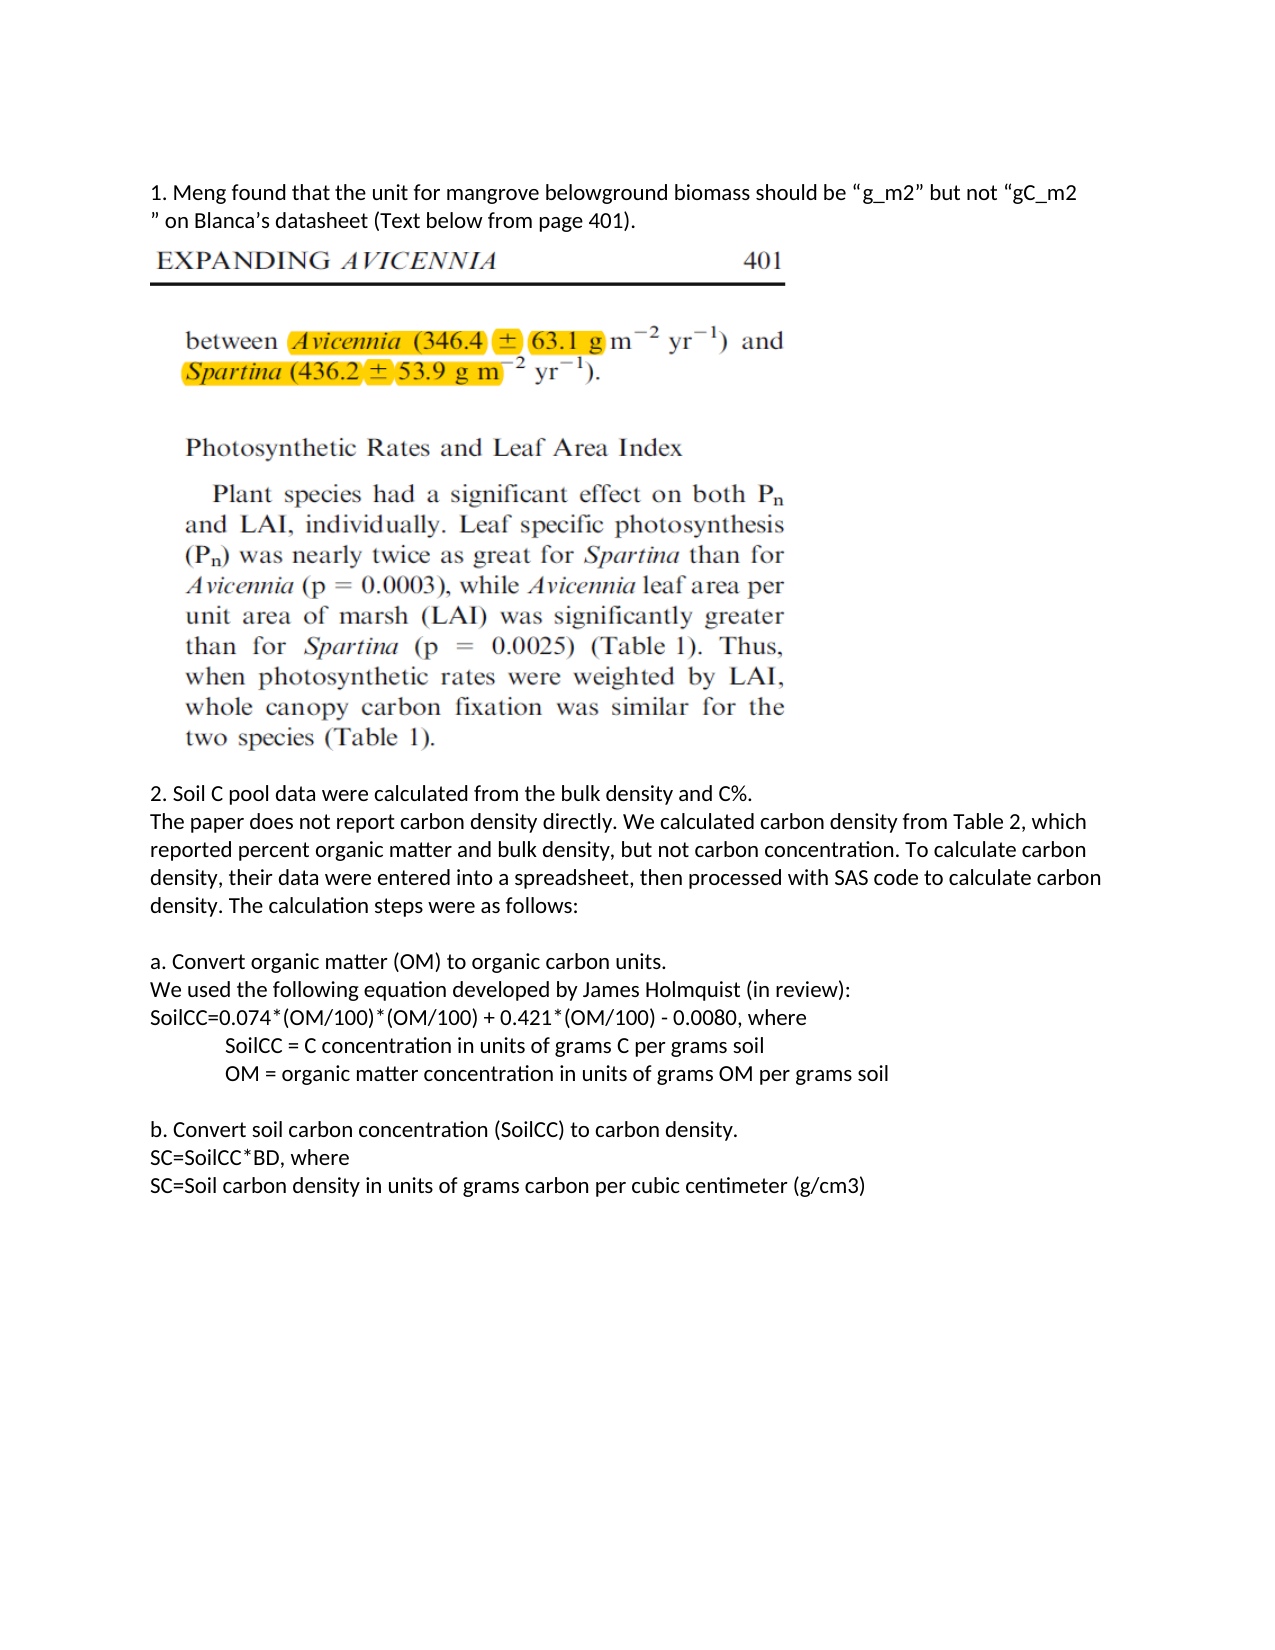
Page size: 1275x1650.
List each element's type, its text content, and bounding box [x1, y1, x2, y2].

picture [150, 234, 792, 751]
text ” on Blanca’s datasheet (Text below from page 401). [150, 206, 1125, 234]
text SoilCC = C concentration in units of grams C per grams soil [150, 1031, 1125, 1059]
text The paper does not report carbon density directly. We calculated carbon density from Table 2, which reported percent organic matter and bulk density, but not carbon concentration. To calculate carbon density, their data were entered into a spreadsheet, then processed with SAS code to calculate carbon density. The calculation steps were as follows: [150, 807, 1125, 919]
text SoilCC=0.074*(OM/100)*(OM/100) + 0.421*(OM/100) - 0.0080, where [150, 1003, 1125, 1031]
text b. Convert soil carbon concentration (SoilCC) to carbon density. [150, 1115, 1125, 1143]
text SC=SoilCC*BD, where [150, 1143, 1125, 1171]
text 1. Meng found that the unit for mangrove belowground biomass should be “g_m2” but not “gC_m2 [150, 178, 1125, 206]
text OM = organic matter concentration in units of grams OM per grams soil [150, 1059, 1125, 1087]
text We used the following equation developed by James Holmquist (in review): [150, 975, 1125, 1003]
text 2. Soil C pool data were calculated from the bulk density and C%. [150, 779, 1125, 807]
text SC=Soil carbon density in units of grams carbon per cubic centimeter (g/cm3) [150, 1171, 1125, 1199]
text a. Convert organic matter (OM) to organic carbon units. [150, 947, 1125, 975]
